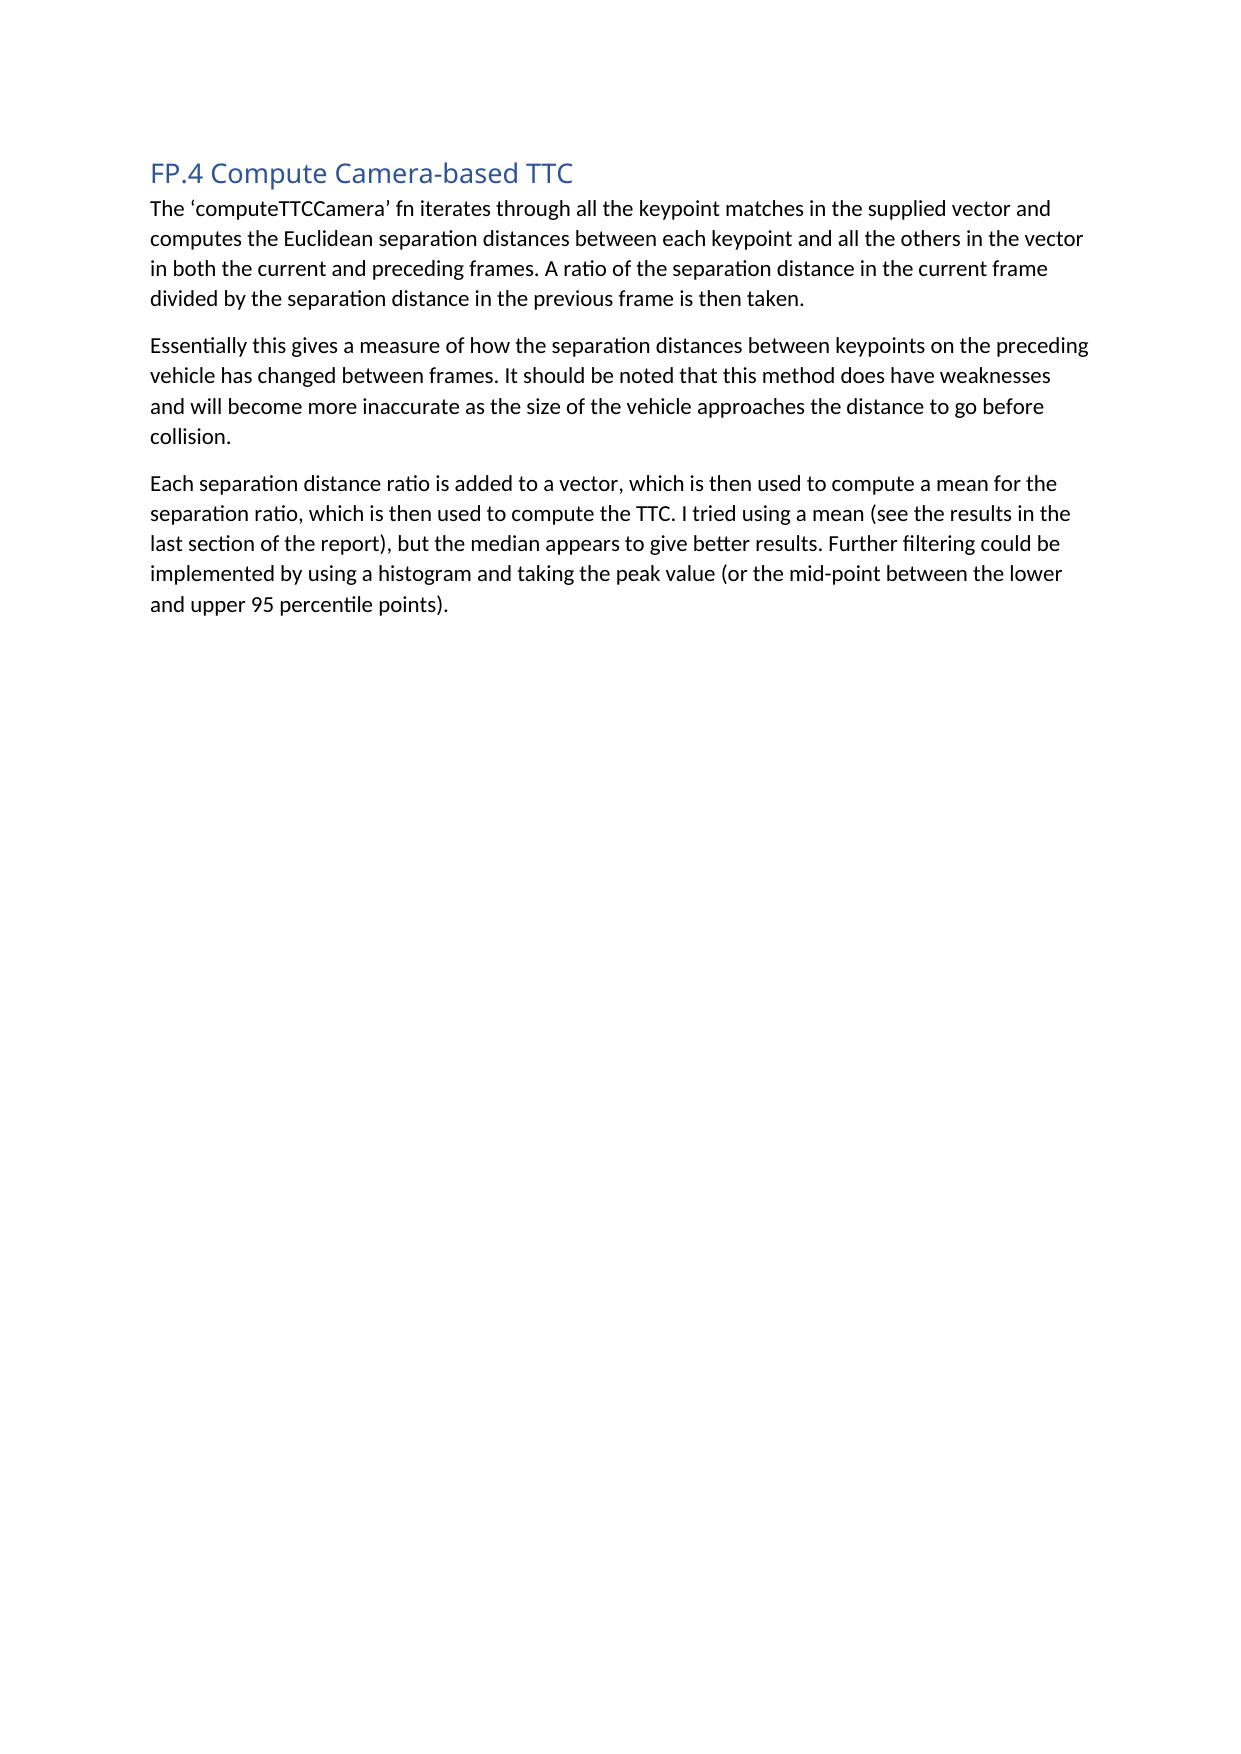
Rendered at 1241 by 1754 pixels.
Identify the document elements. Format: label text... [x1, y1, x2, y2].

text Each separation distance ratio is added to a vector, which is then used to compute a mean for the separation ratio, which is then used to compute the TTC. I tried using a mean (see the results in the last section of the report), but the median appears to give better results. Further filtering could be implemented by using a histogram and taking the peak value (or the mid-point between the lower and upper 95 percentile points). [150, 469, 1090, 618]
text The ‘computeTTCCamera’ fn iterates through all the keypoint matches in the supplied vector and computes the Euclidean separation distances between each keypoint and all the others in the vector in both the current and preceding frames. A ratio of the separation distance in the current frame divided by the separation distance in the previous frame is then taken. [150, 194, 1090, 313]
subtitle FP.4 Compute Camera-based TTC [150, 154, 1090, 191]
text Essentially this gives a measure of how the separation distances between keypoints on the preceding vehicle has changed between frames. It should be noted that this method does have weaknesses and will become more inaccurate as the size of the vehicle approaches the distance to go before collision. [150, 331, 1090, 450]
